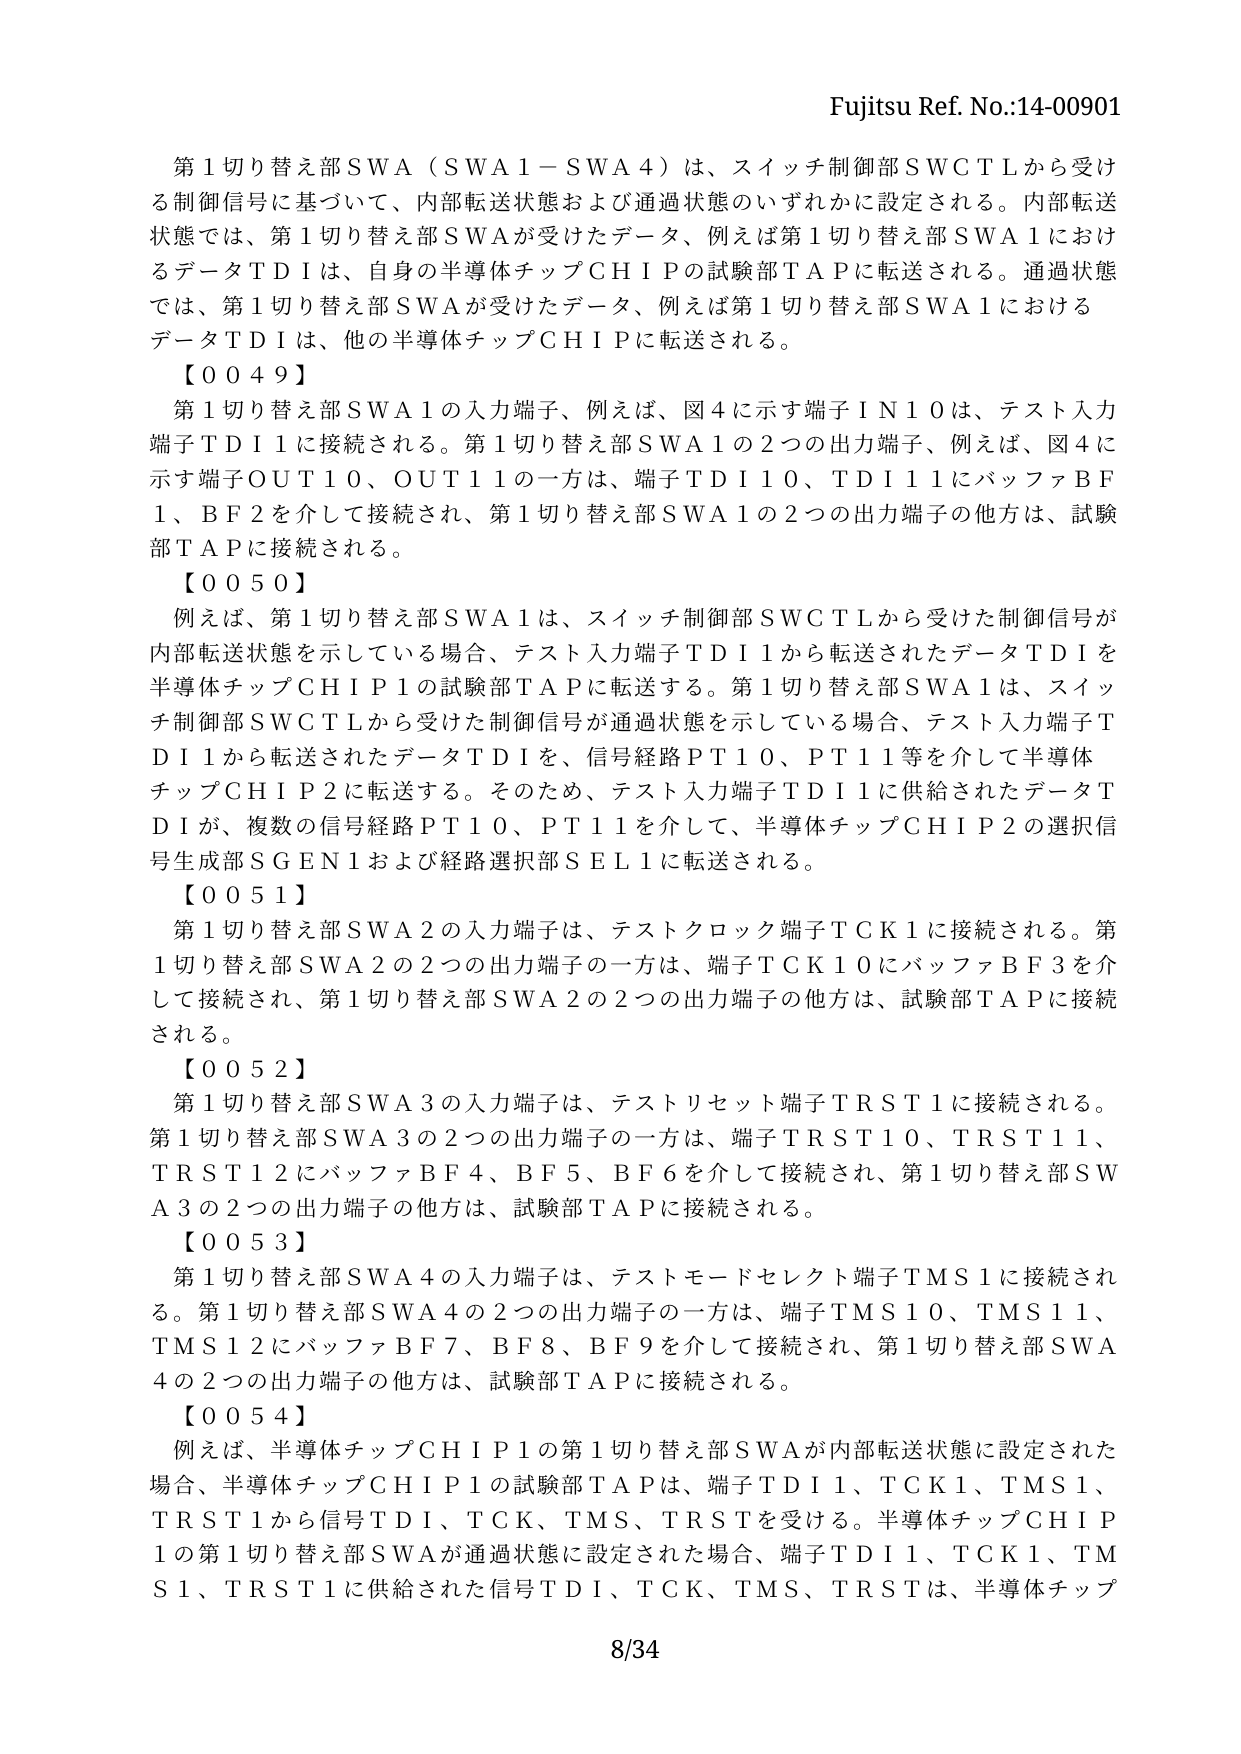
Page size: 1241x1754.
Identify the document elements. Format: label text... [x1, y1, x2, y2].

text 【００５２】 [149, 1050, 1120, 1085]
text 第１切り替え部ＳＷＡ２の入力端子は、テストクロック端子ＴＣＫ１に接続される。第１切り替え部ＳＷＡ２の２つの出力端子の一方は、端子ＴＣＫ１０にバッファＢＦ３を介して接続され、第１切り替え部ＳＷＡ２の２つの出力端子の他方は、試験部ＴＡＰに接続される。 [149, 912, 1120, 1050]
text 【００４９】 [149, 357, 1120, 391]
text 第１切り替え部ＳＷＡ１の入力端子、例えば、図４に示す端子ＩＮ１０は、テスト入力端子ＴＤＩ１に接続される。第１切り替え部ＳＷＡ１の２つの出力端子、例えば、図４に示す端子ＯＵＴ１０、ＯＵＴ１１の一方は、端子ＴＤＩ１０、ＴＤＩ１１にバッファＢＦ１、ＢＦ２を介して接続され、第１切り替え部ＳＷＡ１の２つの出力端子の他方は、試験部ＴＡＰに接続される。 [149, 391, 1120, 565]
text 第１切り替え部ＳＷＡ（ＳＷＡ１－ＳＷＡ４）は、スイッチ制御部ＳＷＣＴＬから受ける制御信号に基づいて、内部転送状態および通過状態のいずれかに設定される。内部転送状態では、第１切り替え部ＳＷＡが受けたデータ、例えば第１切り替え部ＳＷＡ１におけるデータＴＤＩは、自身の半導体チップＣＨＩＰの試験部ＴＡＰに転送される。通過状態では、第１切り替え部ＳＷＡが受けたデータ、例えば第１切り替え部ＳＷＡ１におけるデータＴＤＩは、他の半導体チップＣＨＩＰに転送される。 [149, 148, 1120, 357]
text 【００５０】 [149, 565, 1120, 599]
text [149, 1432, 1120, 1605]
text 第１切り替え部ＳＷＡ３の入力端子は、テストリセット端子ＴＲＳＴ１に接続される。第１切り替え部ＳＷＡ３の２つの出力端子の一方は、端子ＴＲＳＴ１０、ＴＲＳＴ１１、ＴＲＳＴ１２にバッファＢＦ４、ＢＦ５、ＢＦ６を介して接続され、第１切り替え部ＳＷＡ３の２つの出力端子の他方は、試験部ＴＡＰに接続される。 [149, 1085, 1120, 1224]
text 第１切り替え部ＳＷＡ４の入力端子は、テストモードセレクト端子ＴＭＳ１に接続される。第１切り替え部ＳＷＡ４の２つの出力端子の一方は、端子ＴＭＳ１０、ＴＭＳ１１、ＴＭＳ１２にバッファＢＦ７、ＢＦ８、ＢＦ９を介して接続され、第１切り替え部ＳＷＡ４の２つの出力端子の他方は、試験部ＴＡＰに接続される。 [149, 1258, 1120, 1397]
text 例えば、第１切り替え部ＳＷＡ１は、スイッチ制御部ＳＷＣＴＬから受けた制御信号が内部転送状態を示している場合、テスト入力端子ＴＤＩ１から転送されたデータＴＤＩを半導体チップＣＨＩＰ１の試験部ＴＡＰに転送する。第１切り替え部ＳＷＡ１は、スイッチ制御部ＳＷＣＴＬから受けた制御信号が通過状態を示している場合、テスト入力端子ＴＤＩ１から転送されたデータＴＤＩを、信号経路ＰＴ１０、ＰＴ１１等を介して半導体チップＣＨＩＰ２に転送する。そのため、テスト入力端子ＴＤＩ１に供給されたデータＴＤＩが、複数の信号経路ＰＴ１０、ＰＴ１１を介して、半導体チップＣＨＩＰ２の選択信号生成部ＳＧＥＮ１および経路選択部ＳＥＬ１に転送される。 【００５１】 [149, 599, 1120, 912]
text 【００５４】 [149, 1397, 1120, 1432]
text 【００５３】 [149, 1224, 1120, 1258]
